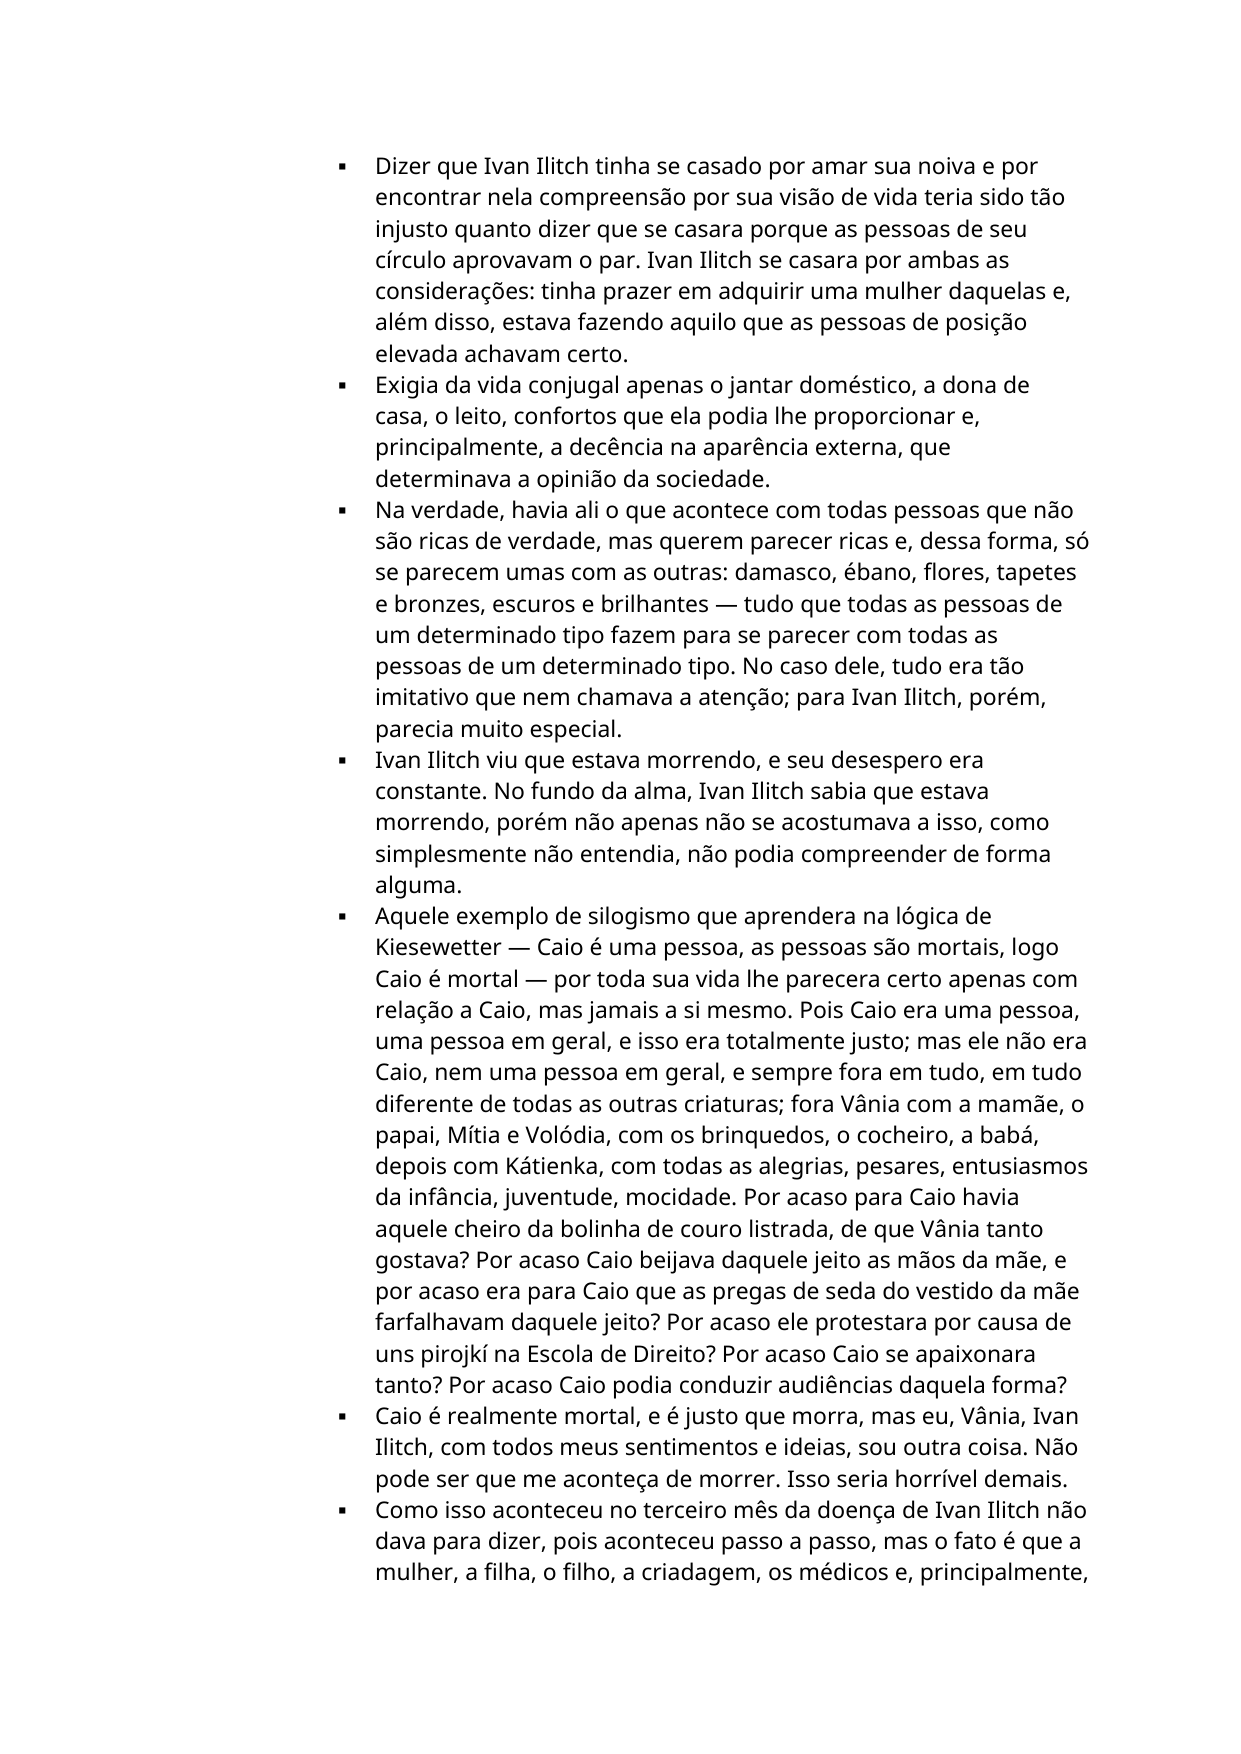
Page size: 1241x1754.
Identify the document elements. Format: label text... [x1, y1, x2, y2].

list Ivan Ilitch viu que estava morrendo, e seu desespero era constante. No fundo da alma, Ivan Ilitch sabia que estava morrendo, porém não apenas não se acostumava a isso, como simplesmente não entendia, não podia compreender de forma alguma. [337, 744, 1090, 900]
list Caio é realmente mortal, e é justo que morra, mas eu, Vânia, Ivan Ilitch, com todos meus sentimentos e ideias, sou outra coisa. Não pode ser que me aconteça de morrer. Isso seria horrível demais. [337, 1400, 1090, 1494]
list Exigia da vida conjugal apenas o jantar doméstico, a dona de casa, o leito, confortos que ela podia lhe proporcionar e, principalmente, a decência na aparência externa, que determinava a opinião da sociedade. [337, 369, 1090, 494]
list Na verdade, havia ali o que acontece com todas pessoas que não são ricas de verdade, mas querem parecer ricas e, dessa forma, só se parecem umas com as outras: damasco, ébano, flores, tapetes e bronzes, escuros e brilhantes — tudo que todas as pessoas de um determinado tipo fazem para se parecer com todas as pessoas de um determinado tipo. No caso dele, tudo era tão imitativo que nem chamava a atenção; para Ivan Ilitch, porém, parecia muito especial. [337, 494, 1090, 744]
list Dizer que Ivan Ilitch tinha se casado por amar sua noiva e por encontrar nela compreensão por sua visão de vida teria sido tão injusto quanto dizer que se casara porque as pessoas de seu círculo aprovavam o par. Ivan Ilitch se casara por ambas as considerações: tinha prazer em adquirir uma mulher daquelas e, além disso, estava fazendo aquilo que as pessoas de posição elevada achavam certo. [337, 150, 1090, 369]
list Aquele exemplo de silogismo que aprendera na lógica de Kiesewetter — Caio é uma pessoa, as pessoas são mortais, logo Caio é mortal — por toda sua vida lhe parecera certo apenas com relação a Caio, mas jamais a si mesmo. Pois Caio era uma pessoa, uma pessoa em geral, e isso era totalmente justo; mas ele não era Caio, nem uma pessoa em geral, e sempre fora em tudo, em tudo diferente de todas as outras criaturas; fora Vânia com a mamãe, o papai, Mítia e Volódia, com os brinquedos, o cocheiro, a babá, depois com Kátienka, com todas as alegrias, pesares, entusiasmos da infância, juventude, mocidade. Por acaso para Caio havia aquele cheiro da bolinha de couro listrada, de que Vânia tanto gostava? Por acaso Caio beijava daquele jeito as mãos da mãe, e por acaso era para Caio que as pregas de seda do vestido da mãe farfalhavam daquele jeito? Por acaso ele protestara por causa de uns pirojkí na Escola de Direito? Por acaso Caio se apaixonara tanto? Por acaso Caio podia conduzir audiências daquela forma? [337, 900, 1090, 1400]
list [337, 1494, 1090, 1587]
